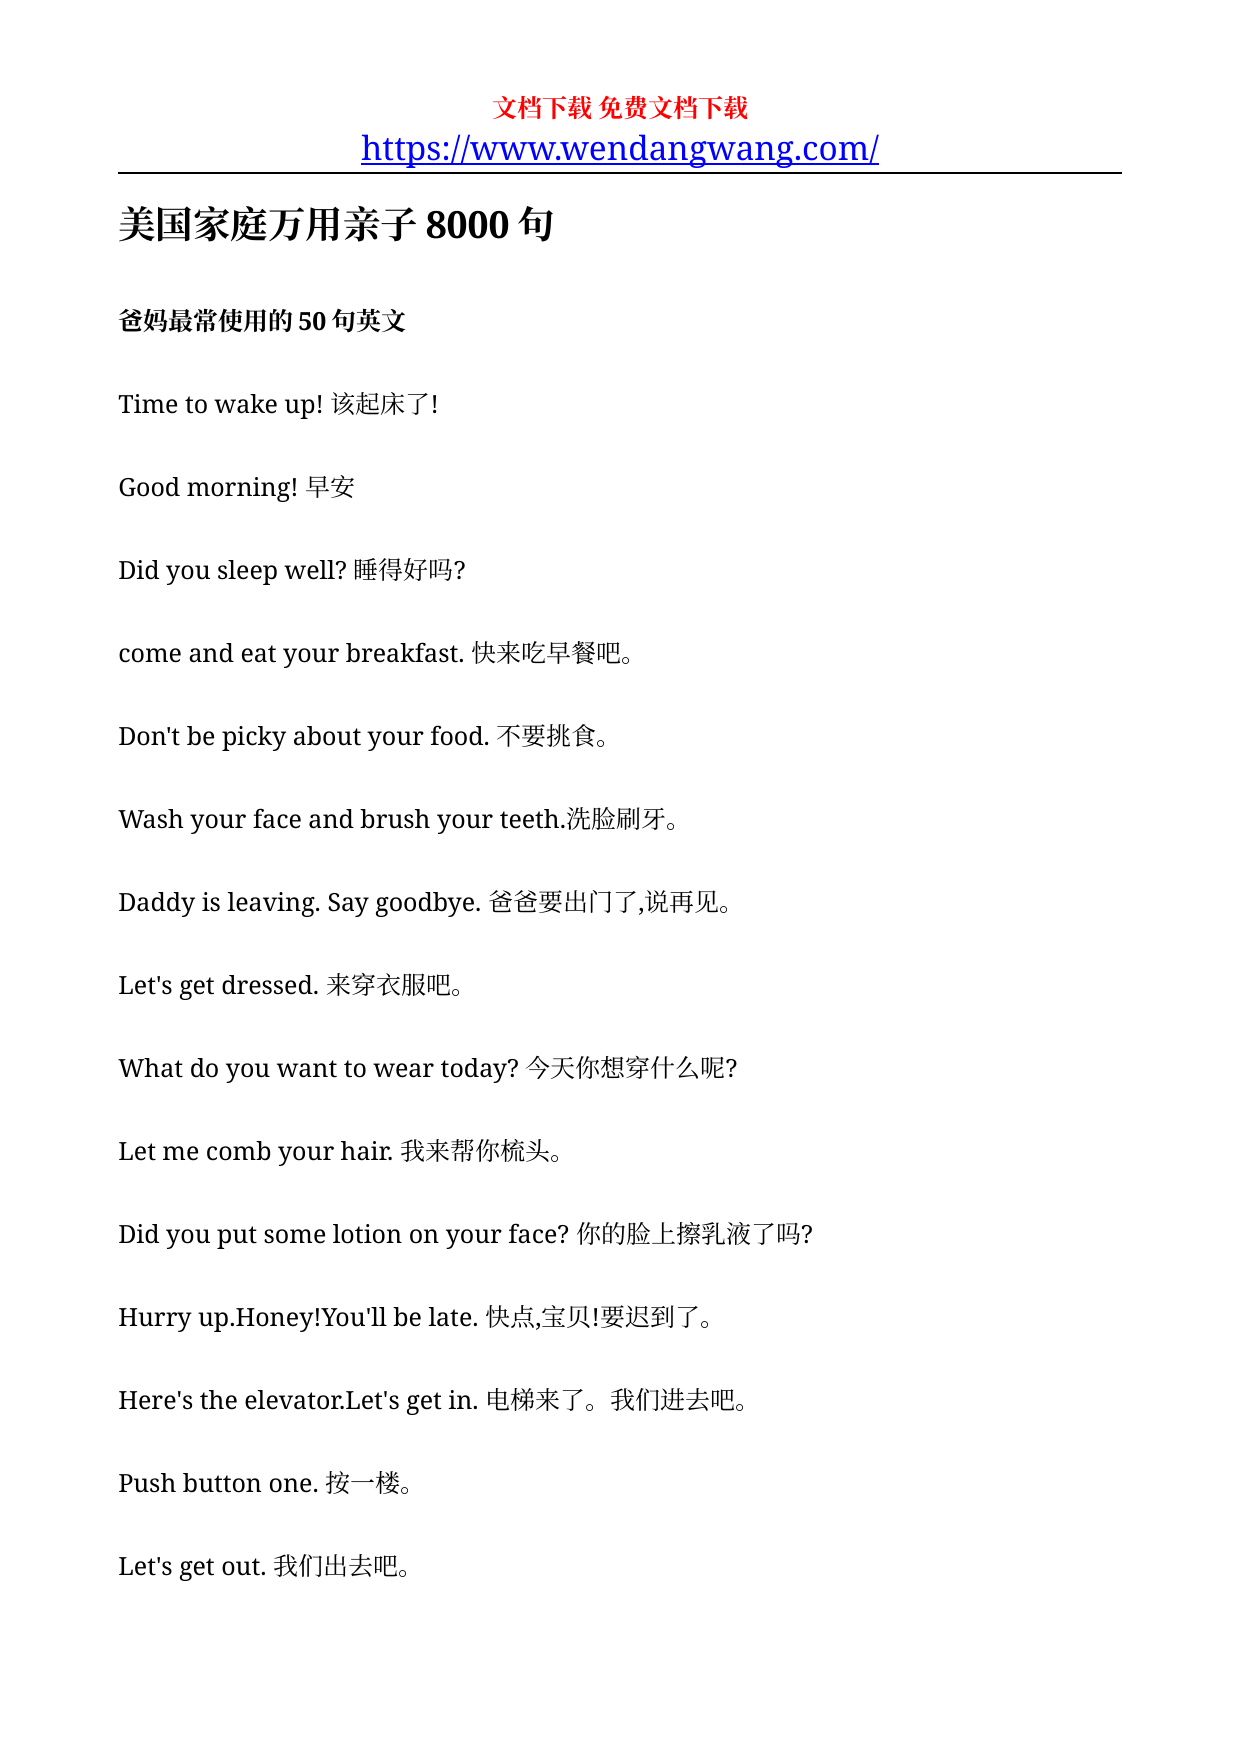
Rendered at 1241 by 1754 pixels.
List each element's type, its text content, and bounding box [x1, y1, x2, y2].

text What do you want to wear today? 今天你想穿什么呢? [118, 1034, 1122, 1099]
text 爸妈最常使用的50句英文 [118, 287, 1122, 352]
text 美国家庭万用亲子8000句 [118, 190, 1122, 255]
text Time to wake up! 该起床了! [118, 370, 1122, 435]
text come and eat your breakfast. 快来吃早餐吧。 [118, 619, 1122, 684]
text Let's get out. 我们出去吧。 [118, 1532, 1122, 1597]
text Hurry up.Honey!You'll be late. 快点,宝贝!要迟到了。 [118, 1283, 1122, 1348]
text Here's the elevator.Let's get in. 电梯来了。我们进去吧。 [118, 1366, 1122, 1431]
text Did you sleep well? 睡得好吗? [118, 536, 1122, 601]
text Push button one. 按一楼。 [118, 1449, 1122, 1514]
text Let me comb your hair. 我来帮你梳头。 [118, 1117, 1122, 1182]
text Did you put some lotion on your face? 你的脸上擦乳液了吗? [118, 1200, 1122, 1265]
text Daddy is leaving. Say goodbye. 爸爸要出门了,说再见。 [118, 868, 1122, 933]
text Don't be picky about your food. 不要挑食。 [118, 702, 1122, 767]
text Let's get dressed. 来穿衣服吧。 [118, 951, 1122, 1016]
text Good morning! 早安 [118, 453, 1122, 518]
text Wash your face and brush your teeth.洗脸刷牙。 [118, 785, 1122, 850]
